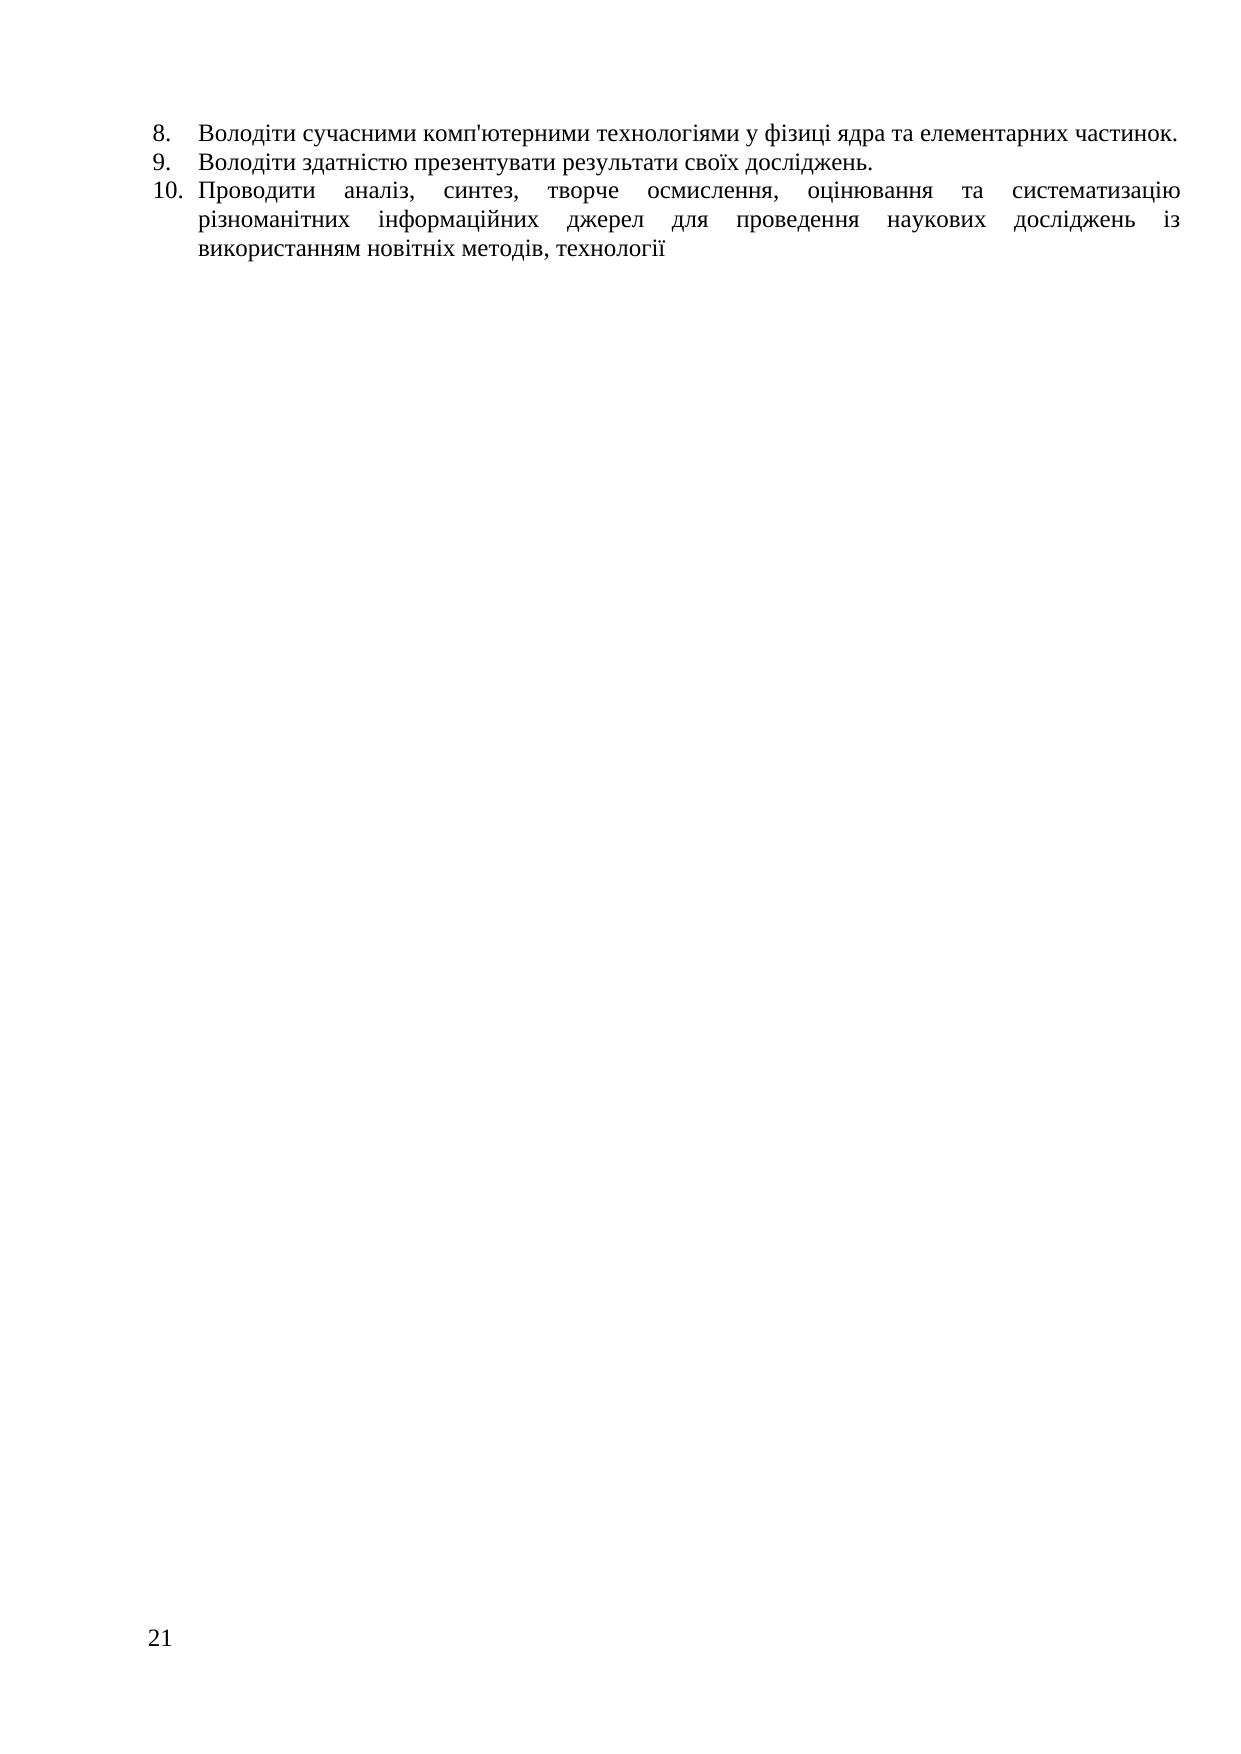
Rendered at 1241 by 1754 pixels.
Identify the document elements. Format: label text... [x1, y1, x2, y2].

list Проводити аналіз, синтез, творче осмислення, оцінювання та систематизацію різноманітних інформаційних джерел для проведення наукових досліджень із використанням новітніх методів, технології [152, 176, 1181, 262]
list Володіти здатністю презентувати результати своїх досліджень. [152, 147, 1181, 176]
list Володіти сучасними комп'ютерними технологіями у фізиці ядра та елементарних частинок. [152, 118, 1181, 147]
